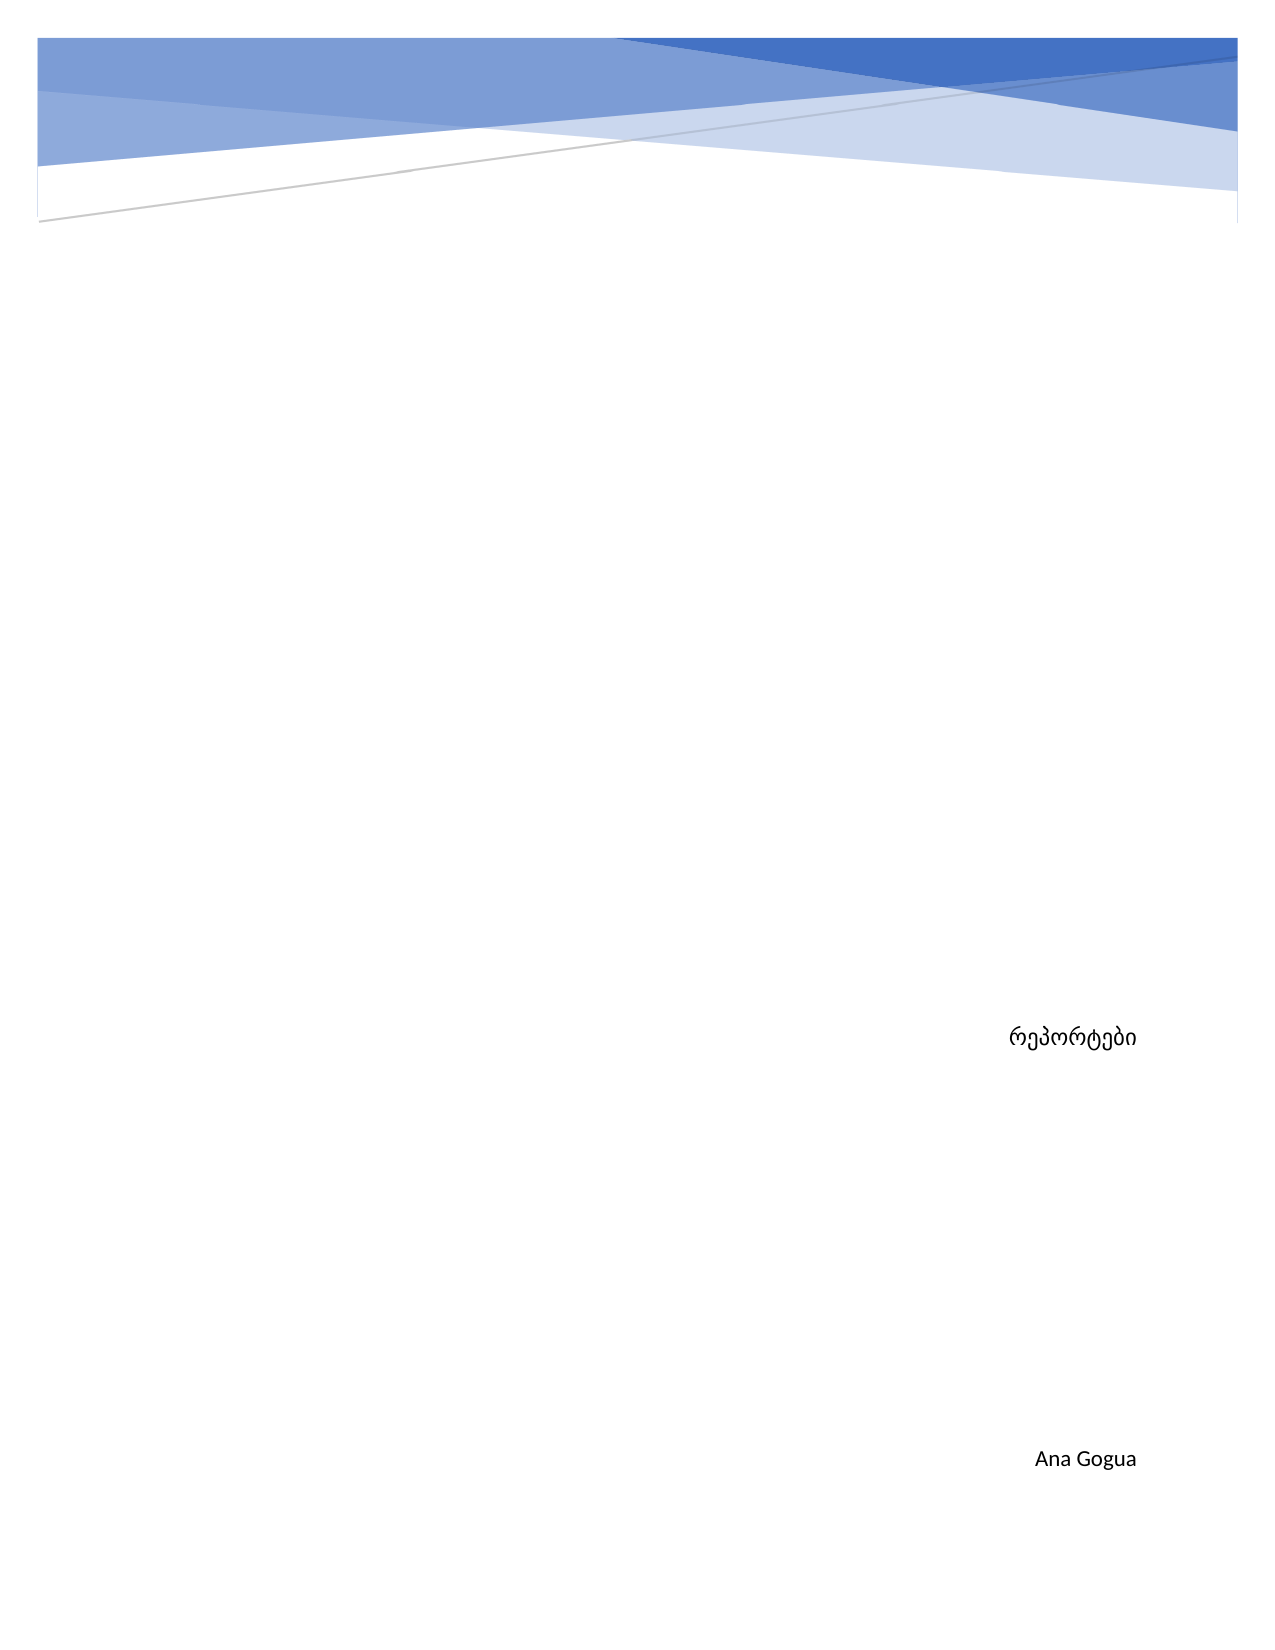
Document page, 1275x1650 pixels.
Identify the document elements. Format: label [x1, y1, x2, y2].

picture [37, 37, 1238, 238]
